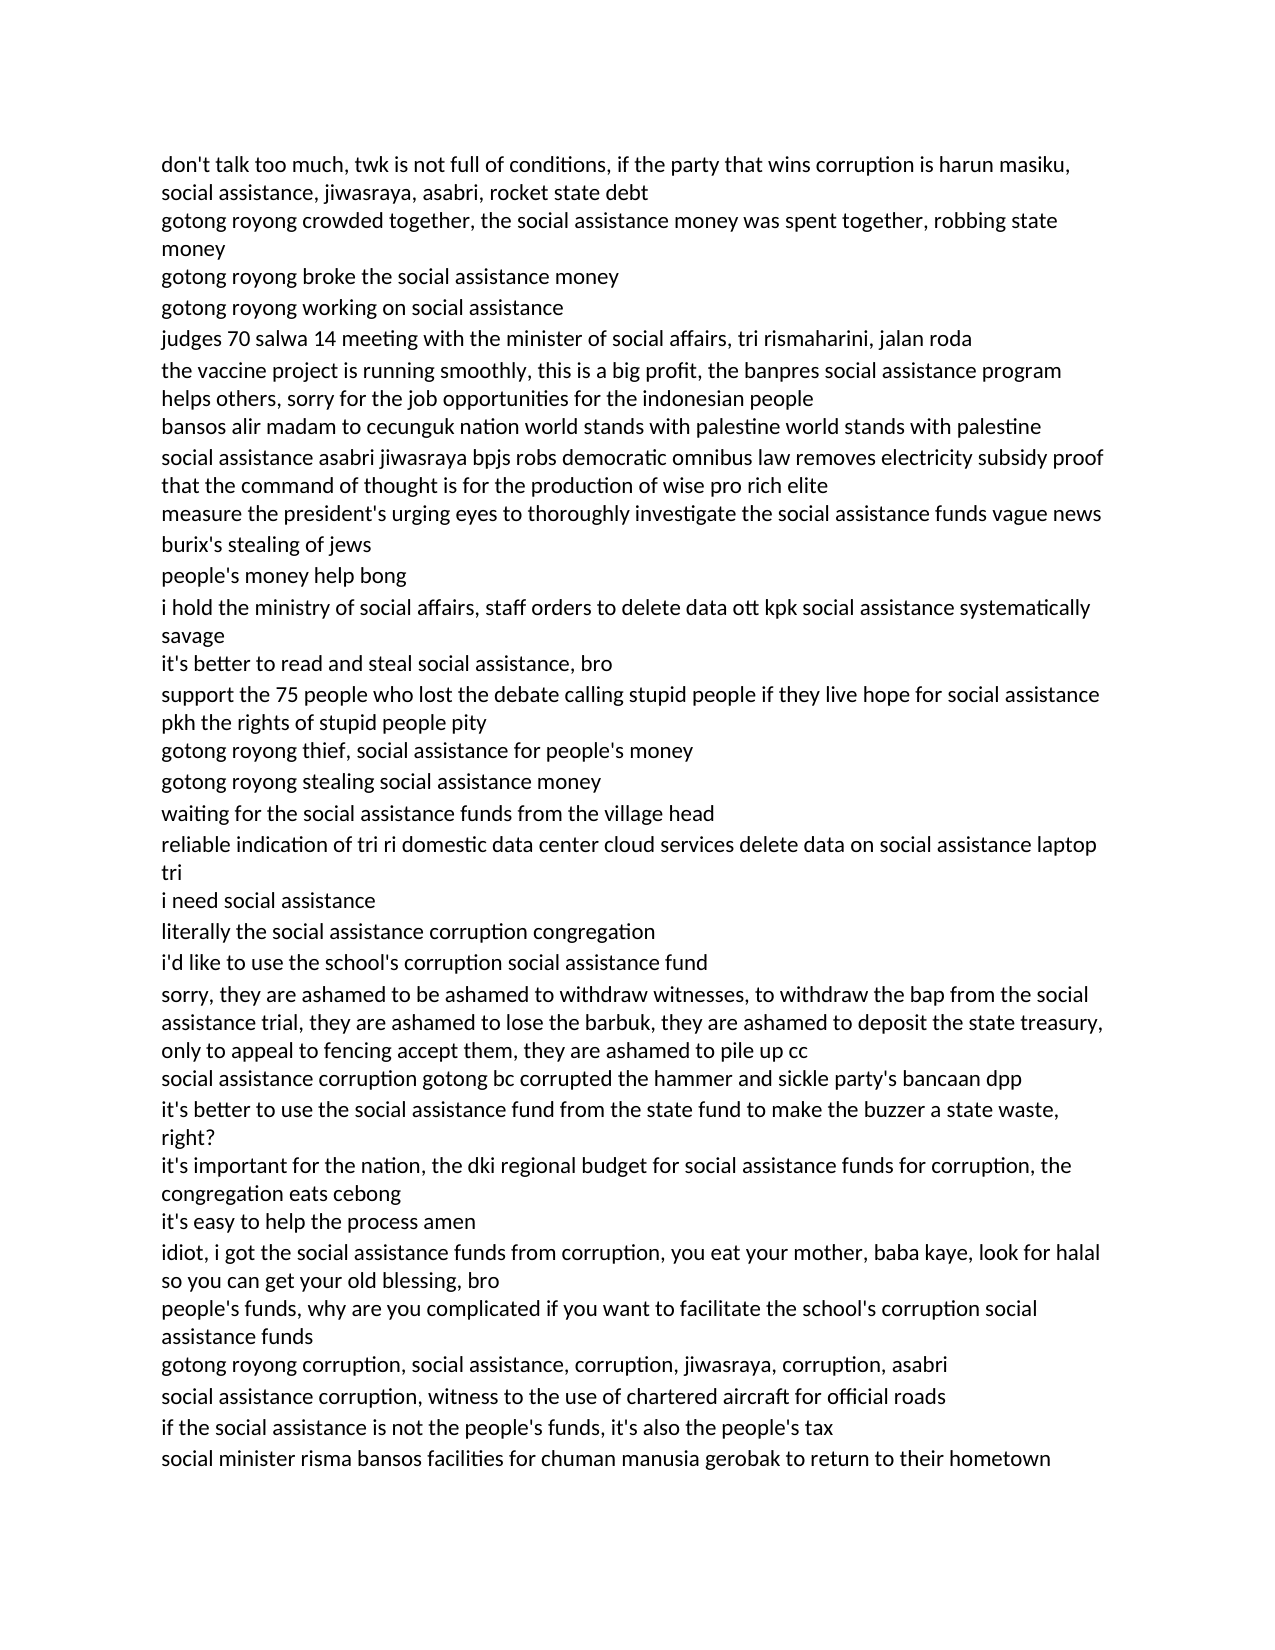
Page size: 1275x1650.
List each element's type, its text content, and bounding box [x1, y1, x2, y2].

table_cell bansos alir madam to cecunguk nation world stands with palestine world stands with palestine [150, 412, 1125, 443]
table_cell people's funds, why are you complicated if you want to facilitate the school's corruption social assistance funds [150, 1295, 1125, 1351]
table_cell gotong royong working on social assistance [150, 293, 1125, 324]
table_cell measure the president's urging eyes to thoroughly investigate the social assistance funds vague news [150, 499, 1125, 530]
table_cell gotong royong corruption, social assistance, corruption, jiwasraya, corruption, asabri [150, 1351, 1125, 1382]
table_cell support the 75 people who lost the debate calling stupid people if they live hope for social assistance pkh the rights of stupid people pity [150, 680, 1125, 736]
table_cell judges 70 salwa 14 meeting with the minister of social affairs, tri rismaharini, jalan roda [150, 325, 1125, 356]
table_cell i'd like to use the school's corruption social assistance fund [150, 949, 1125, 980]
table_cell social minister risma bansos facilities for chuman manusia gerobak to return to their hometown [150, 1444, 1125, 1476]
table_cell the vaccine project is running smoothly, this is a big profit, the banpres social assistance program helps others, sorry for the job opportunities for the indonesian people [150, 356, 1125, 412]
table_cell sorry, they are ashamed to be ashamed to withdraw witnesses, to withdraw the bap from the social assistance trial, they are ashamed to lose the barbuk, they are ashamed to deposit the state treasury, only to appeal to fencing accept them, they are ashamed to pile up cc [150, 980, 1125, 1064]
table_cell people's money help bong [150, 562, 1125, 593]
table_cell waiting for the social assistance funds from the village head [150, 799, 1125, 830]
table_cell gotong royong crowded together, the social assistance money was spent together, robbing state money [150, 206, 1125, 262]
table_cell social assistance asabri jiwasraya bpjs robs democratic omnibus law removes electricity subsidy proof that the command of thought is for the production of wise pro rich elite [150, 443, 1125, 499]
table_cell literally the social assistance corruption congregation [150, 917, 1125, 948]
table_cell i need social assistance [150, 886, 1125, 917]
table_cell don't talk too much, twk is not full of conditions, if the party that wins corruption is harun masiku, social assistance, jiwasraya, asabri, rocket state debt [150, 150, 1125, 206]
table_cell gotong royong thief, social assistance for people's money [150, 736, 1125, 767]
table_cell i hold the ministry of social affairs, staff orders to delete data ott kpk social assistance systematically savage [150, 593, 1125, 649]
table_cell gotong royong stealing social assistance money [150, 768, 1125, 799]
table_cell it's important for the nation, the dki regional budget for social assistance funds for corruption, the congregation eats cebong [150, 1151, 1125, 1207]
table_cell idiot, i got the social assistance funds from corruption, you eat your mother, baba kaye, look for halal so you can get your old blessing, bro [150, 1239, 1125, 1294]
table_cell if the social assistance is not the people's funds, it's also the people's tax [150, 1413, 1125, 1444]
table_cell burix's stealing of jews [150, 530, 1125, 562]
table_cell it's easy to help the process amen [150, 1207, 1125, 1238]
table_cell gotong royong broke the social assistance money [150, 262, 1125, 293]
table_cell reliable indication of tri ri domestic data center cloud services delete data on social assistance laptop tri [150, 830, 1125, 886]
table_cell social assistance corruption, witness to the use of chartered aircraft for official roads [150, 1382, 1125, 1413]
table_cell it's better to read and steal social assistance, bro [150, 649, 1125, 680]
table_cell social assistance corruption gotong bc corrupted the hammer and sickle party's bancaan dpp [150, 1064, 1125, 1095]
table_cell it's better to use the social assistance fund from the state fund to make the buzzer a state waste, right? [150, 1095, 1125, 1151]
